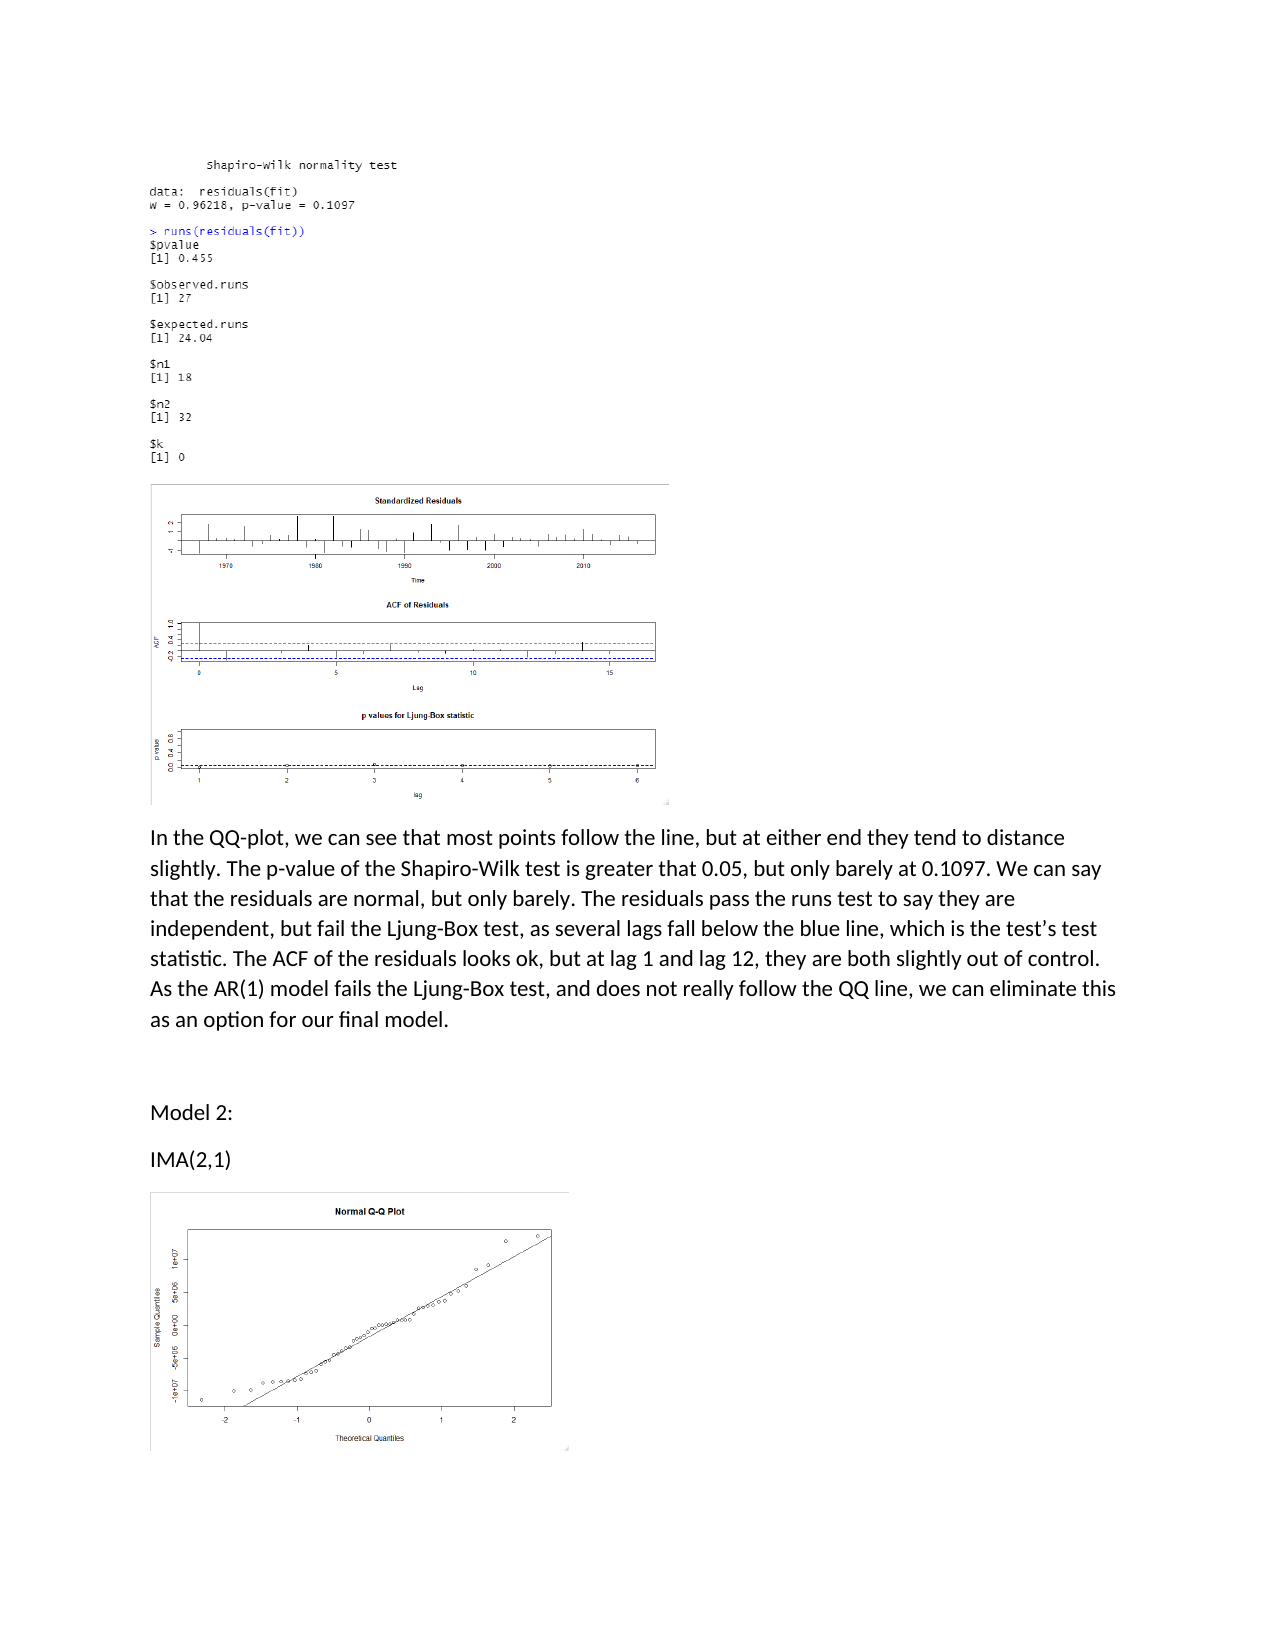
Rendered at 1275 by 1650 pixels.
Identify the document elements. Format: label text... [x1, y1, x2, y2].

picture [150, 1192, 569, 1451]
picture [150, 484, 669, 805]
text IMA(2,1) [150, 1145, 1125, 1173]
picture [150, 150, 407, 466]
text Model 2: [150, 1098, 1125, 1127]
text In the QQ-plot, we can see that most points follow the line, but at either end they tend to distance slightly. The p-value of the Shapiro-Wilk test is greater that 0.05, but only barely at 0.1097. We can say that the residuals are normal, but only barely. The residuals pass the runs test to say they are independent, but fail the Ljung-Box test, as several lags fall below the blue line, which is the test’s test statistic. The ACF of the residuals looks ok, but at lag 1 and lag 12, they are both slightly out of control. As the AR(1) model fails the Ljung-Box test, and does not really follow the QQ line, we can eliminate this as an option for our final model. [150, 823, 1125, 1033]
